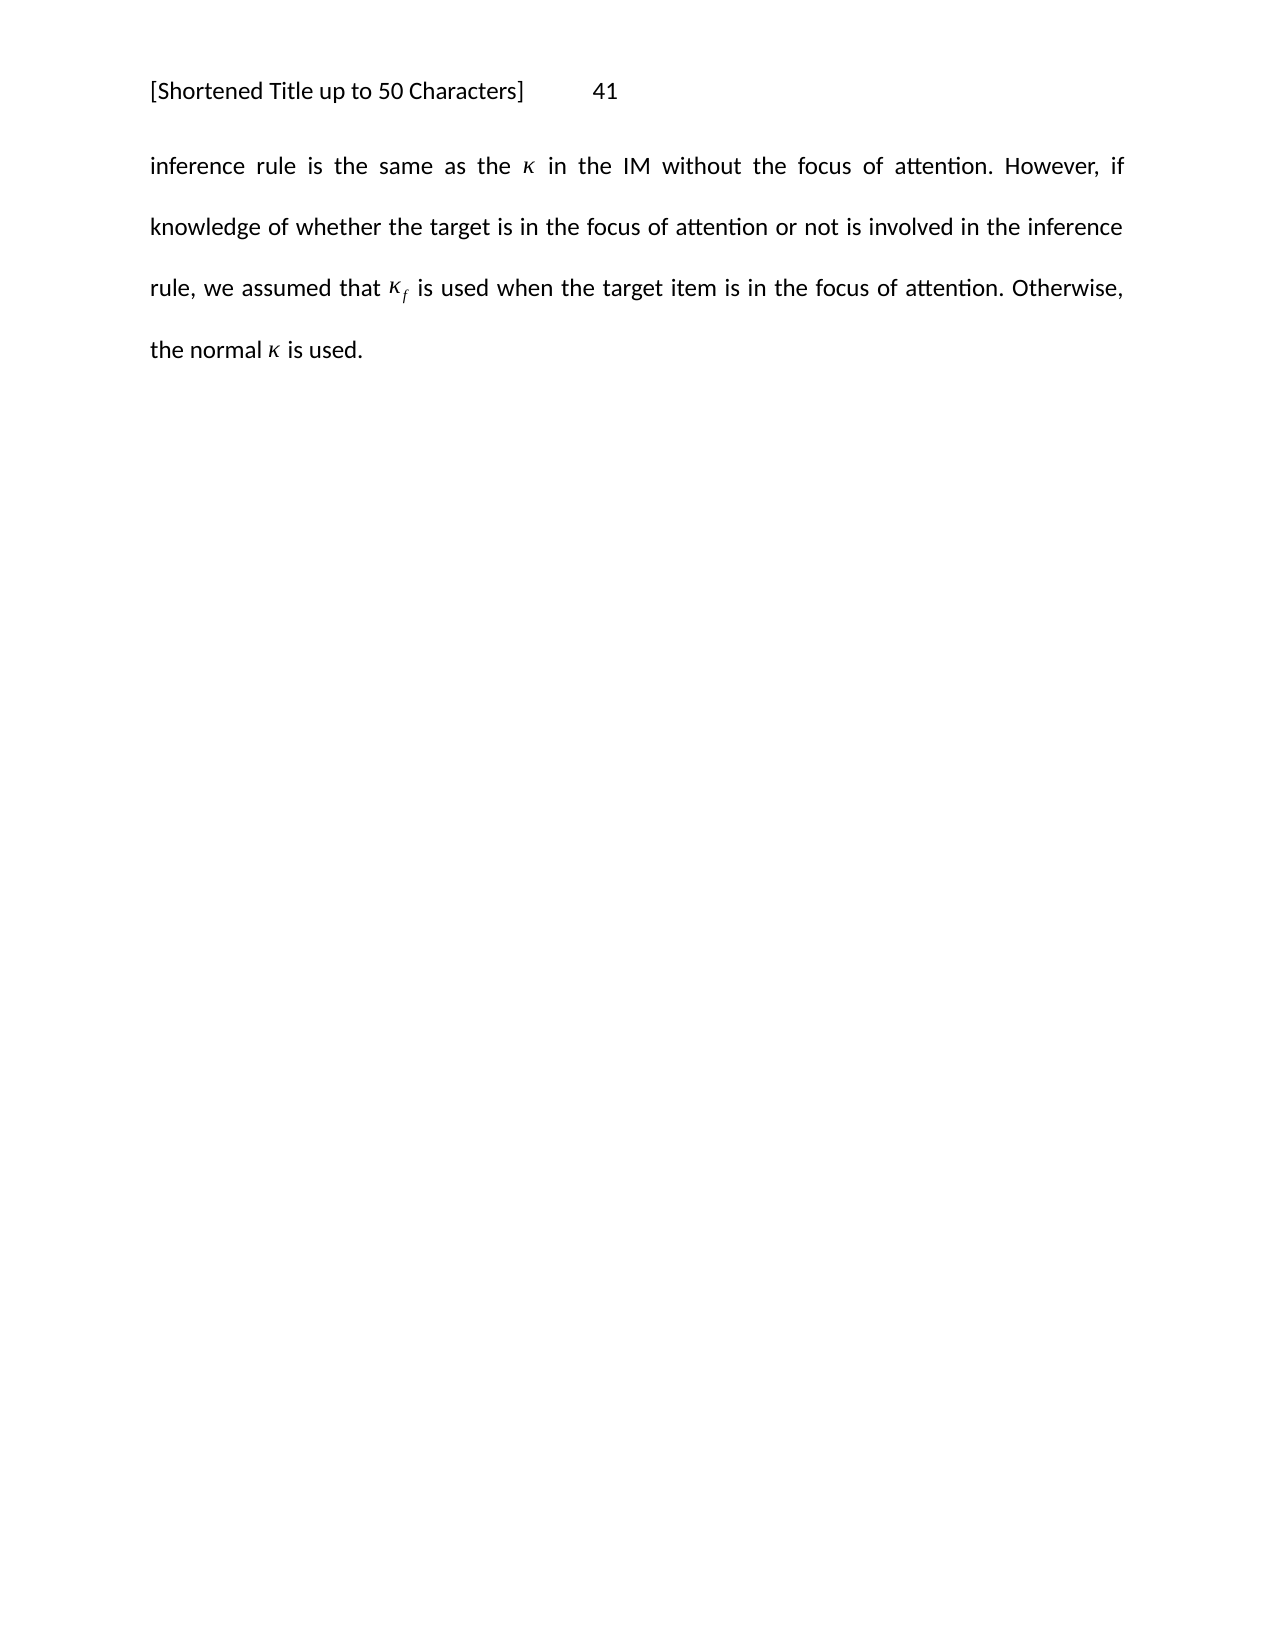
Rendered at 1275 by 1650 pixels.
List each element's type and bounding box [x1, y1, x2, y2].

text [150, 150, 1125, 364]
